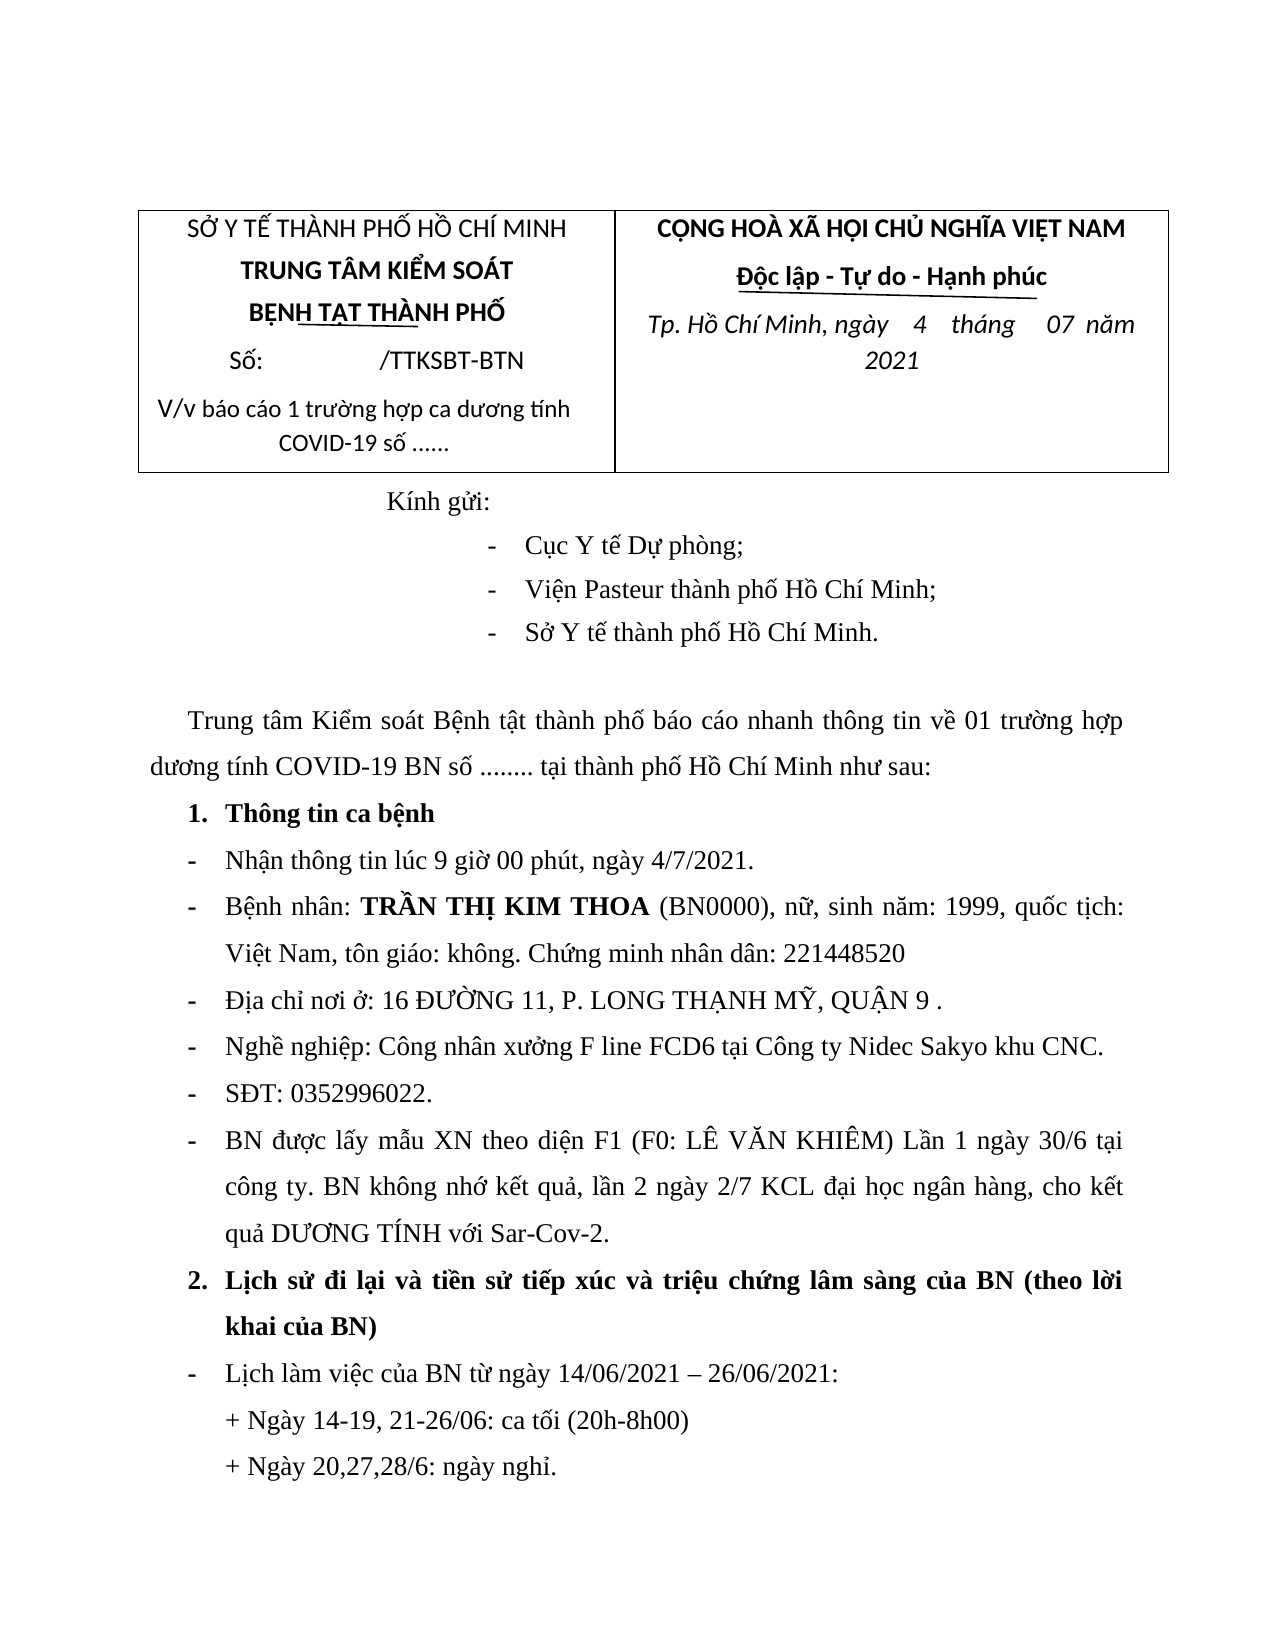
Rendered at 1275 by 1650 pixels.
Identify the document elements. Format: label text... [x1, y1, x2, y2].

text Kính gửi: [150, 486, 1125, 517]
list Lịch sử đi lại và tiền sử tiếp xúc và triệu chứng lâm sàng của BN (theo lời khai của BN) [187, 1264, 1125, 1342]
text + Ngày 14-19, 21-26/06: ca tối (20h-8h00) [225, 1404, 1125, 1435]
list Thông tin ca bệnh [187, 797, 1125, 828]
list Địa chỉ nơi ở: 16 ĐƯỜNG 11, P. LONG THẠNH MỸ, QUẬN 9 . [187, 984, 1125, 1015]
list BN được lấy mẫu XN theo diện F1 (F0: LÊ VĂN KHIÊM) Lần 1 ngày 30/6 tại công ty. BN không nhớ kết quả, lần 2 ngày 2/7 KCL đại học ngân hàng, cho kết quả DƯƠNG TÍNH với Sar-Cov-2. [187, 1124, 1125, 1248]
list Lịch làm việc của BN từ ngày 14/06/2021 – 26/06/2021: [187, 1357, 1125, 1388]
table_header SỞ Y TẾ THÀNH PHỐ HỒ CHÍ MINH TRUNG TÂM KIỂM SOÁT BỆNH TẬT THÀNH PHỐ Số: /TTKSBT-BTN V/v báo cáo 1 trường hợp ca dương tính COVID-19 số ...... [139, 211, 614, 472]
list SĐT: 0352996022. [187, 1077, 1125, 1108]
text Trung tâm Kiểm soát Bệnh tật thành phố báo cáo nhanh thông tin về 01 trường hợp dương tính COVID-19 BN số ........ tại thành phố Hồ Chí Minh như sau: [150, 704, 1125, 782]
list Viện Pasteur thành phố Hồ Chí Minh; [487, 573, 1125, 604]
list Bệnh nhân: TRẦN THỊ KIM THOA (BN0000), nữ, sinh năm: 1999, quốc tịch: Việt Nam, tôn giáo: không. Chứng minh nhân dân: 221448520 [187, 890, 1125, 968]
list Nhận thông tin lúc 9 giờ 00 phút, ngày 4/7/2021. [187, 844, 1125, 875]
list Nghề nghiệp: Công nhân xưởng F line FCD6 tại Công ty Nidec Sakyo khu CNC. [187, 1030, 1125, 1062]
text + Ngày 20,27,28/6: ngày nghỉ. [225, 1450, 1125, 1482]
list Cục Y tế Dự phòng; [487, 529, 1125, 560]
list Sở Y tế thành phố Hồ Chí Minh. [487, 616, 1125, 648]
table_header CỘNG HOÀ XÃ HỘI CHỦ NGHĨA VIỆT NAM Độc lập - Tự do - Hạnh phúc Tp. Hồ Chí Minh, ngày 4 tháng 07 năm 2021 [616, 211, 1168, 472]
